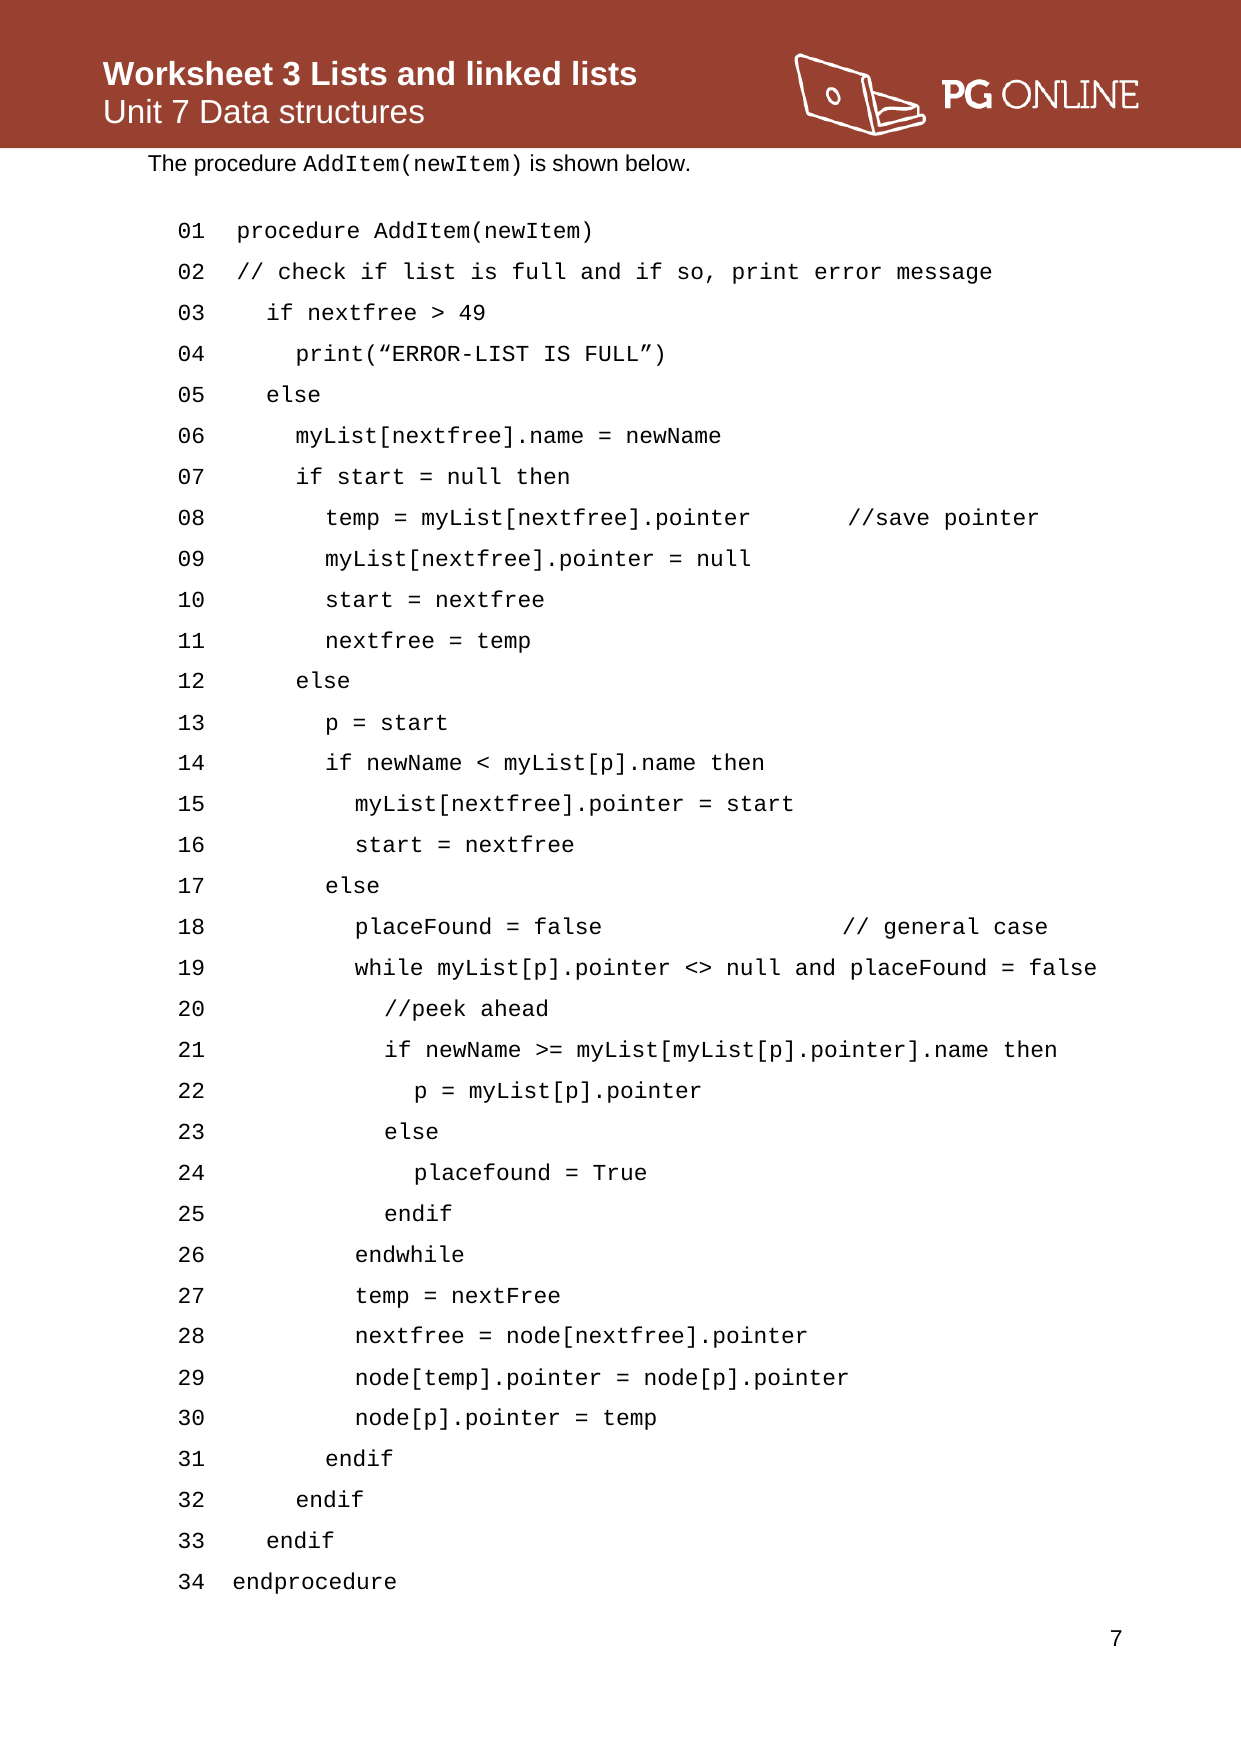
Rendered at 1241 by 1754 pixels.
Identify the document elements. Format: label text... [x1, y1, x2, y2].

text 15 myList[nextfree].pointer = start [177, 793, 1122, 819]
text 03 if nextfree > 49 [177, 301, 1122, 327]
text 21 if newName >= myList[myList[p].pointer].name then [177, 1038, 1122, 1064]
text 19 while myList[p].pointer <> null and placeFound = false [177, 956, 1122, 982]
text 07 if start = null then [177, 465, 1122, 491]
text 22 p = myList[p].pointer [177, 1079, 1122, 1105]
text 30 node[p].pointer = temp [177, 1407, 1122, 1433]
text 26 endwhile [177, 1243, 1122, 1269]
text 09 myList[nextfree].pointer = null [177, 547, 1122, 573]
text 27 temp = nextFree [177, 1284, 1122, 1310]
text 17 else [177, 874, 1122, 901]
text 34 endprocedure [177, 1571, 1122, 1596]
text 16 start = nextfree [177, 834, 1122, 859]
text 24 placefound = True [177, 1161, 1122, 1187]
text 08 temp = myList[nextfree].pointer //save pointer [177, 506, 1122, 532]
text 10 start = nextfree [177, 588, 1122, 614]
text 28 nextfree = node[nextfree].pointer [177, 1325, 1122, 1351]
text The procedure AddItem(newItem) is shown below. [148, 150, 1122, 178]
text 02 // check if list is full and if so, print error message [177, 261, 1122, 286]
text 06 myList[nextfree].name = newName [177, 424, 1122, 450]
text 13 p = start [177, 711, 1122, 737]
text 25 endif [177, 1202, 1122, 1228]
text 05 else [177, 383, 1122, 409]
text 18 placeFound = false // general case [177, 916, 1122, 941]
text 29 node[temp].pointer = node[p].pointer [177, 1366, 1122, 1392]
picture [794, 53, 1139, 136]
text 31 endif [177, 1448, 1122, 1474]
text 20 //peek ahead [177, 997, 1122, 1023]
text 11 nextfree = temp [177, 629, 1122, 655]
text 32 endif [177, 1489, 1122, 1514]
text 01 procedure AddItem(newItem) [177, 219, 1122, 246]
text 33 endif [177, 1529, 1122, 1556]
text 12 else [177, 670, 1122, 696]
text 04 print(“ERROR-LIST IS FULL”) [177, 342, 1122, 368]
text 14 if newName < myList[p].name then [177, 752, 1122, 778]
text 23 else [177, 1120, 1122, 1146]
